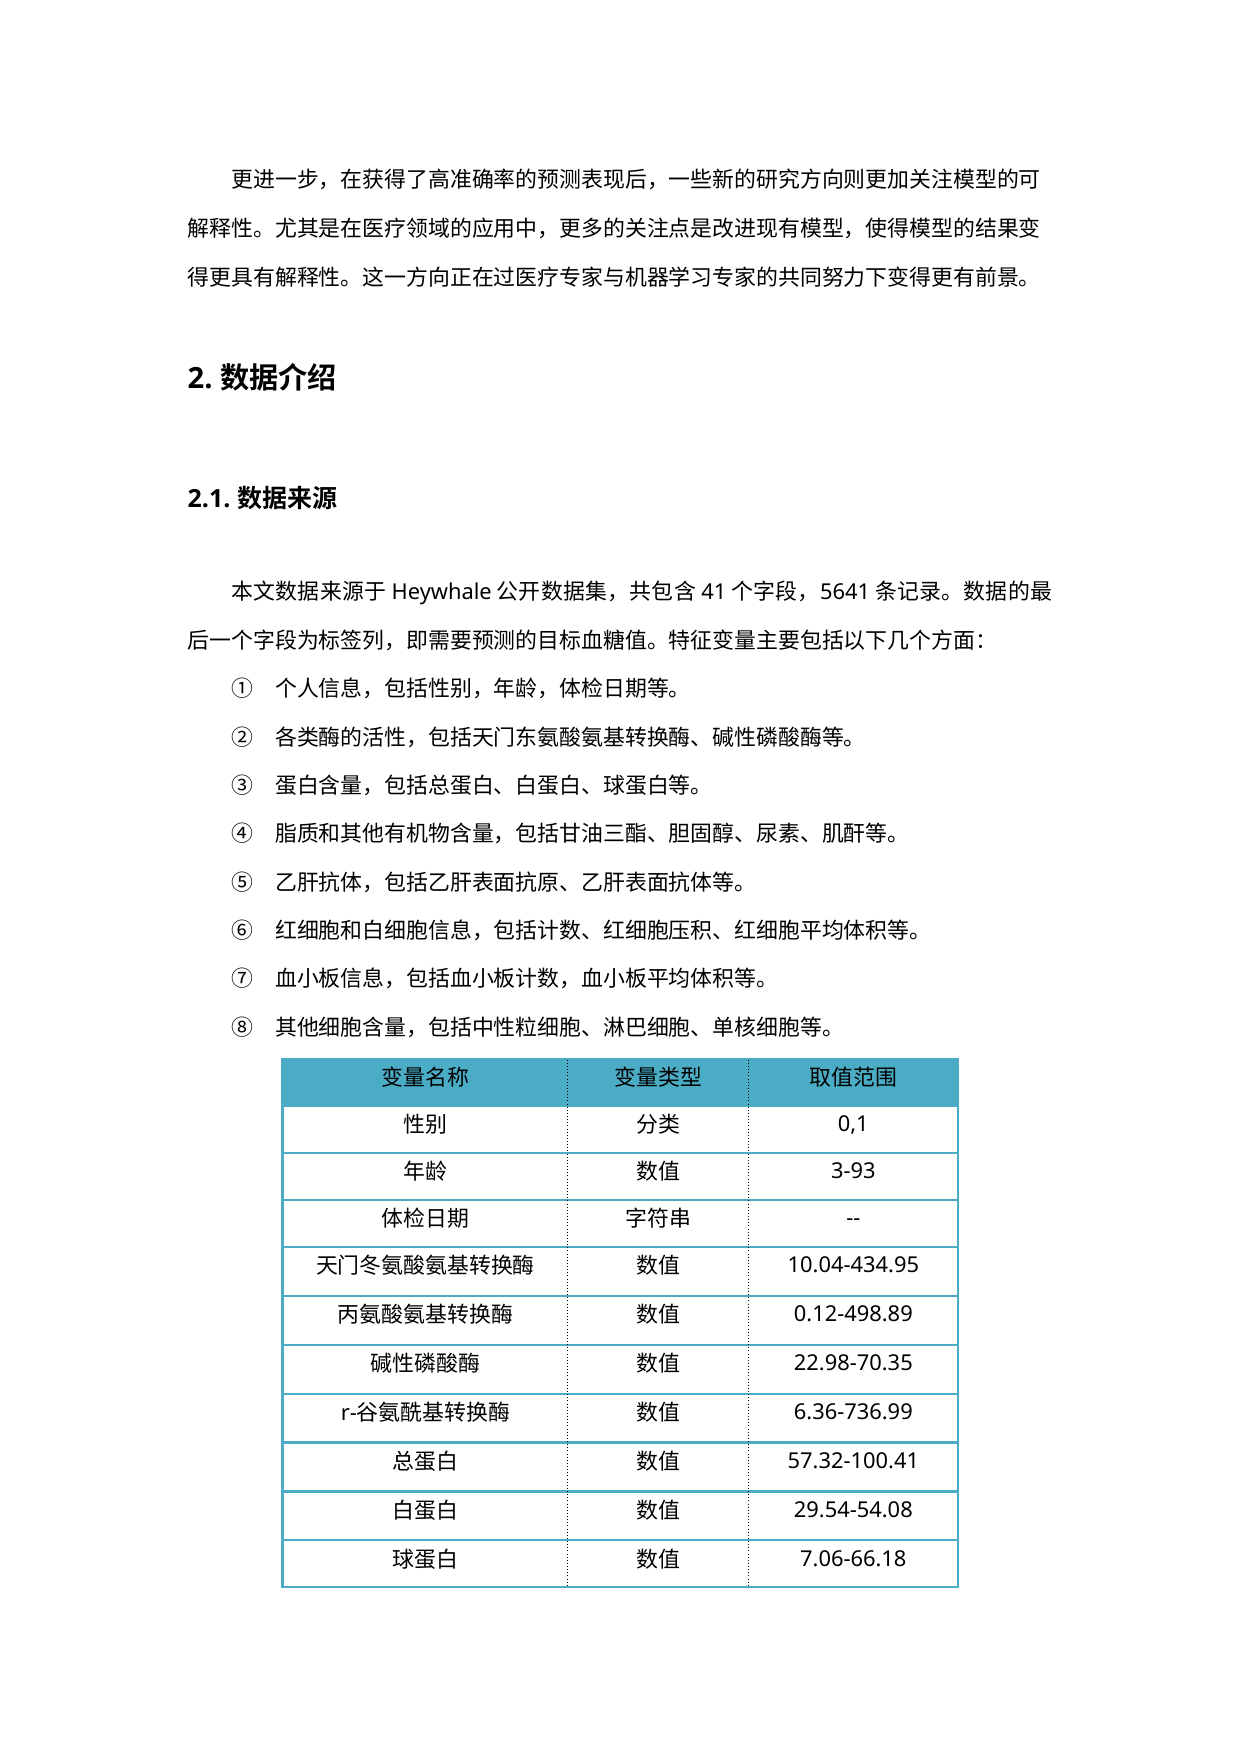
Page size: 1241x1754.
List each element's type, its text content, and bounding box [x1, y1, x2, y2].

list 各类酶的活性，包括天门东氨酸氨基转换酶、碱性磷酸酶等。 [187, 719, 1053, 752]
table_header 取值范围 [748, 1060, 957, 1105]
table_cell 3-93 [748, 1154, 957, 1199]
table_cell r-谷氨酰基转换酶 [284, 1395, 568, 1441]
table_cell 球蛋白 [284, 1541, 568, 1586]
table_cell 数值 [568, 1346, 748, 1393]
table_cell 总蛋白 [284, 1444, 568, 1490]
subtitle 数据来源 [187, 464, 1053, 529]
list 其他细胞含量，包括中性粒细胞、淋巴细胞、单核细胞等。 [187, 1009, 1053, 1042]
table_cell 碱性磷酸酶 [284, 1346, 568, 1393]
table_cell 6.36-736.99 [748, 1395, 957, 1441]
table_cell 0,1 [748, 1107, 957, 1152]
list 脂质和其他有机物含量，包括甘油三酯、胆固醇、尿素、肌酐等。 [187, 816, 1053, 848]
table_cell 数值 [568, 1297, 748, 1344]
table_cell 数值 [568, 1493, 748, 1539]
table_cell 分类 [568, 1107, 748, 1152]
table_cell 数值 [568, 1248, 748, 1295]
table_header 变量类型 [568, 1060, 748, 1105]
list 乙肝抗体，包括乙肝表面抗原、乙肝表面抗体等。 [187, 864, 1053, 897]
table_cell -- [748, 1201, 957, 1246]
text 更进一步，在获得了高准确率的预测表现后，一些新的研究方向则更加关注模型的可解释性。尤其是在医疗领域的应用中，更多的关注点是改进现有模型，使得模型的结果变得更具有解释性。这一方向正在过医疗专家与机器学习专家的共同努力下变得更有前景。 [187, 162, 1053, 292]
list 血小板信息，包括血小板计数，血小板平均体积等。 [187, 961, 1053, 993]
table_cell 年龄 [284, 1154, 568, 1199]
table_cell 22.98-70.35 [748, 1346, 957, 1393]
list 蛋白含量，包括总蛋白、白蛋白、球蛋白等。 [187, 768, 1053, 800]
table_cell 丙氨酸氨基转换酶 [284, 1297, 568, 1344]
table_cell 天门冬氨酸氨基转换酶 [284, 1248, 568, 1295]
table_cell 57.32-100.41 [748, 1444, 957, 1490]
table_cell 数值 [568, 1444, 748, 1490]
table_cell 数值 [568, 1395, 748, 1441]
table_cell 数值 [568, 1541, 748, 1586]
table_cell 数值 [568, 1154, 748, 1199]
list 红细胞和白细胞信息，包括计数、红细胞压积、红细胞平均体积等。 [187, 913, 1053, 945]
table_header 变量名称 [284, 1060, 568, 1105]
text 本文数据来源于Heywhale公开数据集，共包含41个字段，5641条记录。数据的最后一个字段为标签列，即需要预测的目标血糖值。特征变量主要包括以下几个方面： [187, 574, 1053, 655]
list 个人信息，包括性别，年龄，体检日期等。 [187, 671, 1053, 703]
subtitle 数据介绍 [187, 343, 1053, 408]
table_cell 0.12-498.89 [748, 1297, 957, 1344]
table_cell 白蛋白 [284, 1493, 568, 1539]
table_cell 字符串 [568, 1201, 748, 1246]
table_cell 体检日期 [284, 1201, 568, 1246]
table_cell 29.54-54.08 [748, 1493, 957, 1539]
table_cell 10.04-434.95 [748, 1248, 957, 1295]
table_cell 性别 [284, 1107, 568, 1152]
table_cell 7.06-66.18 [748, 1541, 957, 1586]
